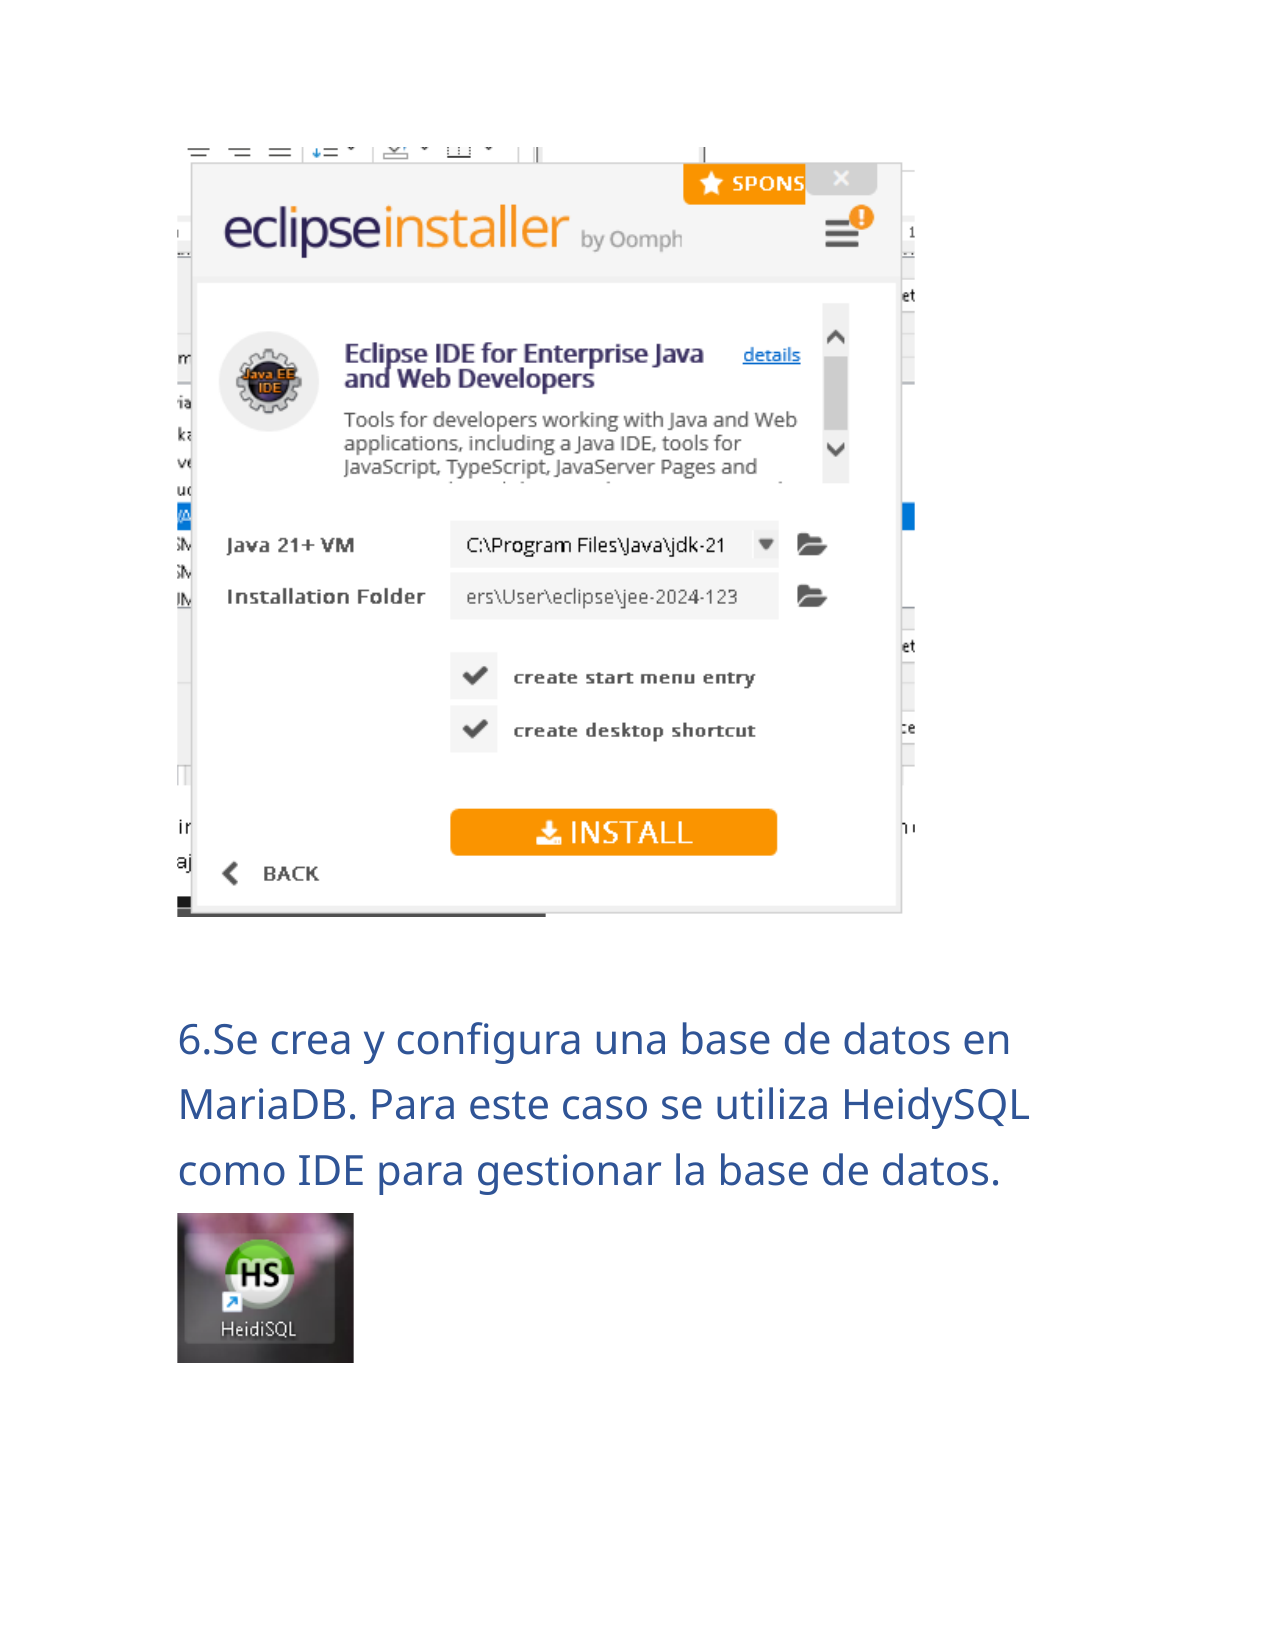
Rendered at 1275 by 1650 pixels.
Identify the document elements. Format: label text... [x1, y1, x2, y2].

picture [177, 1213, 354, 1363]
subtitle 6.Se crea y configura una base de datos en MariaDB. Para este caso se utiliza HeidySQL como IDE para gestionar la base de datos. [177, 1010, 1098, 1197]
picture [177, 147, 915, 917]
